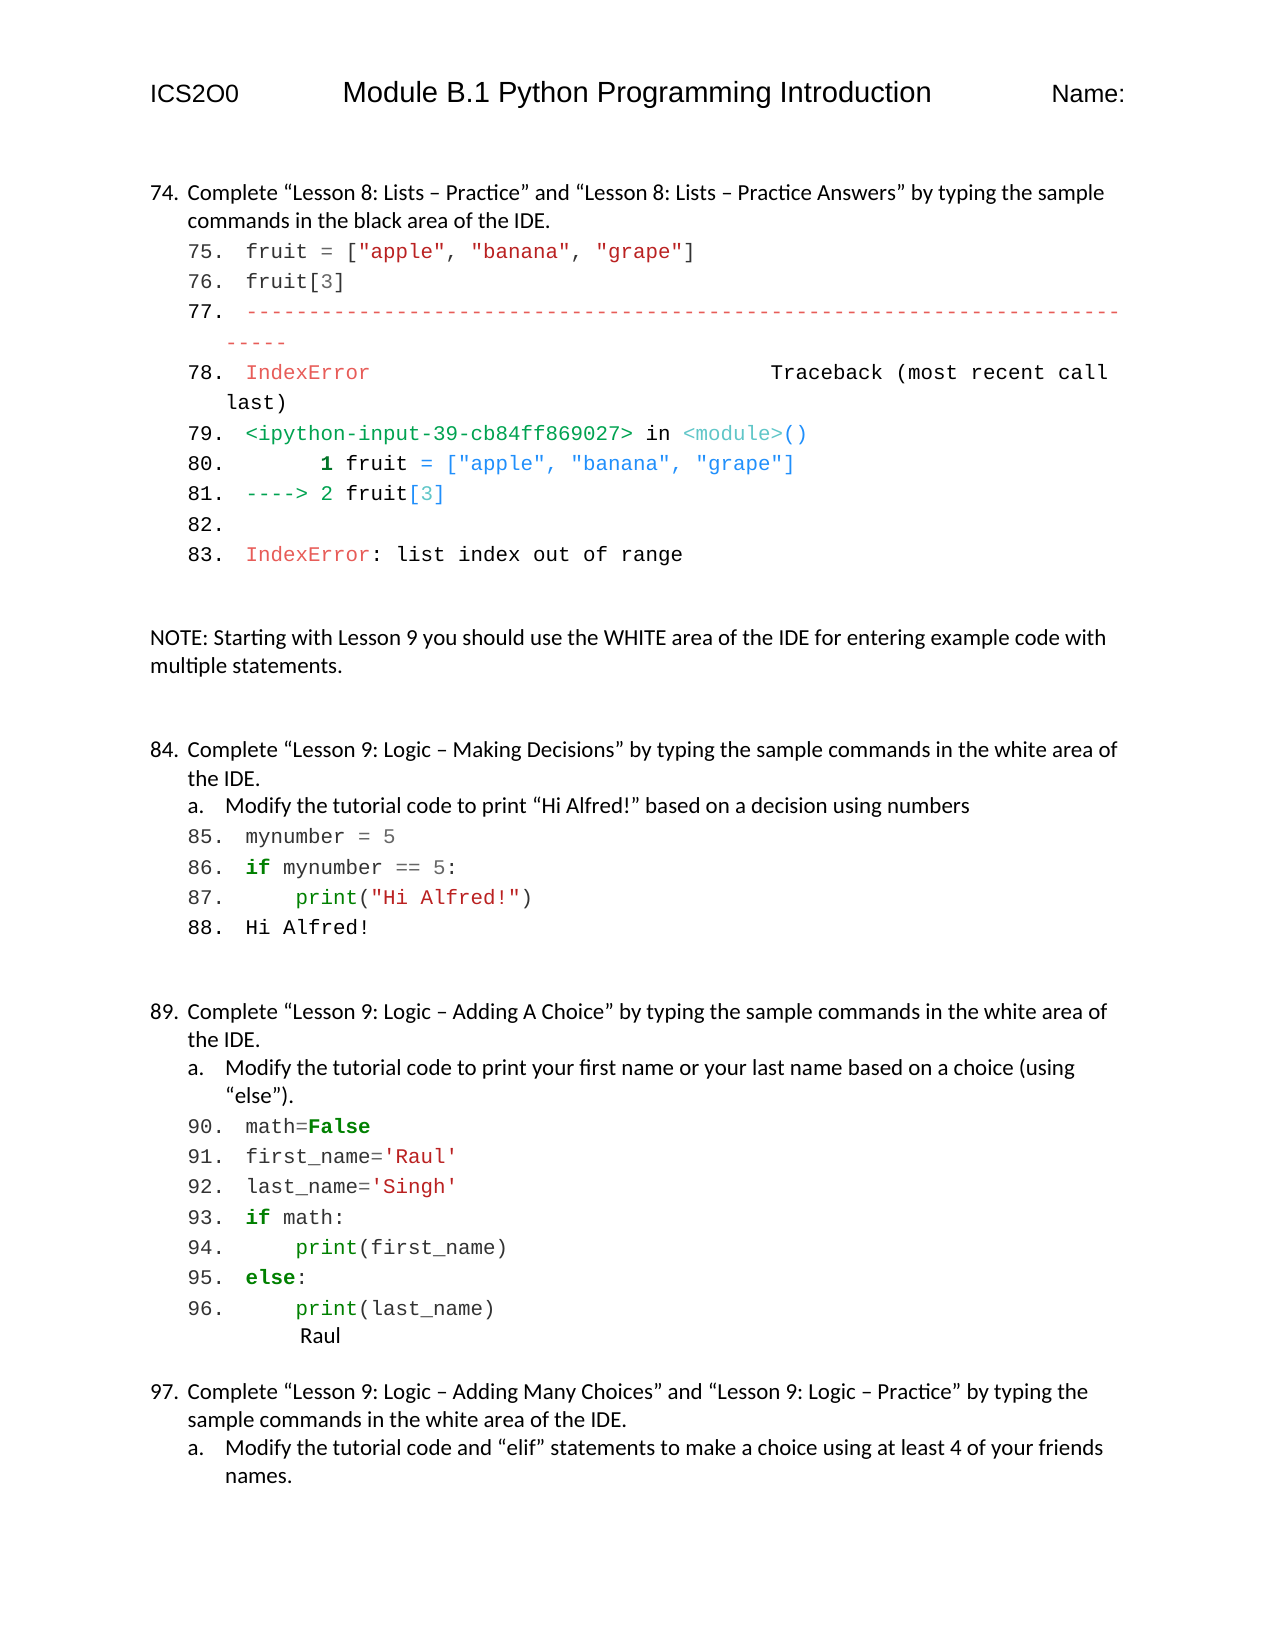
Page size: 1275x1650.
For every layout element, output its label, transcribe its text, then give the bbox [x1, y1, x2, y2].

list if mynumber == 5: [187, 850, 1125, 880]
list Modify the tutorial code and “elif” statements to make a choice using at least 4 of your friends names. [187, 1433, 1125, 1489]
list if math: [187, 1200, 1125, 1230]
list Hi Alfred! [187, 911, 1125, 941]
list Modify the tutorial code to print your first name or your last name based on a choice (using “else”). [187, 1053, 1125, 1109]
text Raul [225, 1321, 1125, 1349]
list last_name='Singh' [187, 1170, 1125, 1200]
list --------------------------------------------------------------------------- [187, 295, 1125, 355]
list Modify the tutorial code to print “Hi Alfred!” based on a decision using numbers [187, 792, 1125, 820]
list IndexError Traceback (most recent call last) [187, 355, 1125, 416]
list Complete “Lesson 9: Logic – Making Decisions” by typing the sample commands in the white area of the IDE. [150, 736, 1125, 792]
list <ipython-input-39-cb84ff869027> in <module>() [187, 416, 1125, 446]
list math=False [187, 1109, 1125, 1139]
list print(last_name) [187, 1291, 1125, 1321]
list fruit = ["apple", "banana", "grape"] [187, 234, 1125, 264]
text NOTE: Starting with Lesson 9 you should use the WHITE area of the IDE for entering example code with multiple statements. [150, 623, 1125, 679]
list print("Hi Alfred!") [187, 880, 1125, 911]
list 1 fruit = ["apple", "banana", "grape"] [187, 446, 1125, 477]
list Complete “Lesson 9: Logic – Adding A Choice” by typing the sample commands in the white area of the IDE. [150, 997, 1125, 1053]
list fruit[3] [187, 264, 1125, 295]
list first_name='Raul' [187, 1139, 1125, 1170]
list ----> 2 fruit[3] [187, 477, 1125, 507]
list Complete “Lesson 9: Logic – Adding Many Choices” and “Lesson 9: Logic – Practice” by typing the sample commands in the white area of the IDE. [150, 1377, 1125, 1433]
list else: [187, 1261, 1125, 1291]
list mynumber = 5 [187, 820, 1125, 850]
list IndexError: list index out of range [187, 537, 1125, 567]
list Complete “Lesson 8: Lists – Practice” and “Lesson 8: Lists – Practice Answers” by typing the sample commands in the black area of the IDE. [150, 178, 1125, 234]
list print(first_name) [187, 1230, 1125, 1261]
